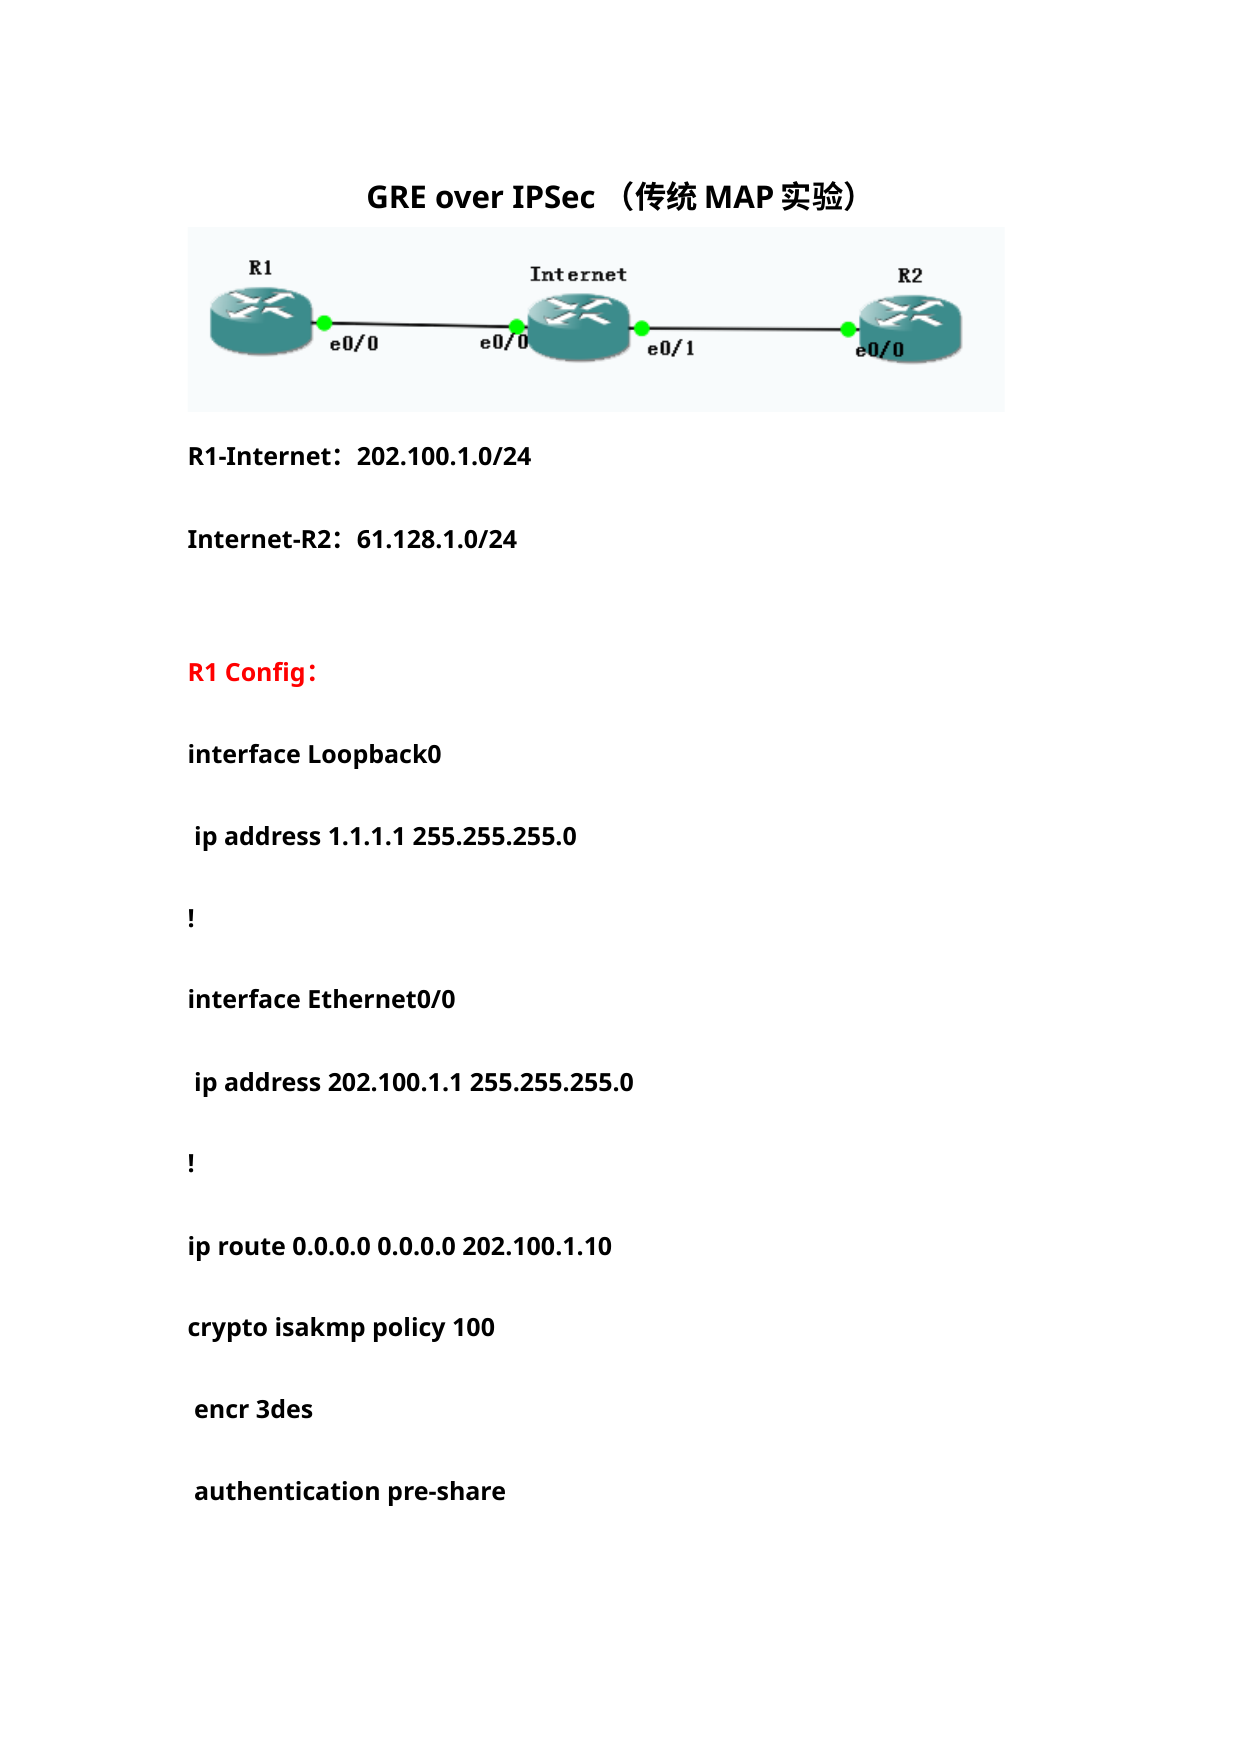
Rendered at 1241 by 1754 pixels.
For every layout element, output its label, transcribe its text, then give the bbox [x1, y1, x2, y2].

text GRE over IPSec （传统MAP实验） [187, 162, 1053, 227]
text ! [187, 885, 1053, 950]
text Internet-R2：61.128.1.0/24 [187, 505, 1053, 570]
text ip address 202.100.1.1 255.255.255.0 [187, 1049, 1053, 1114]
text ! [187, 1131, 1053, 1196]
text R1 Config： [187, 638, 1053, 703]
text authentication pre-share [187, 1459, 1053, 1524]
text encr 3des [187, 1377, 1053, 1442]
text R1-Internet：202.100.1.0/24 [187, 422, 1053, 487]
text interface Ethernet0/0 [187, 967, 1053, 1032]
text crypto isakmp policy 100 [187, 1295, 1053, 1360]
text ip address 1.1.1.1 255.255.255.0 [187, 803, 1053, 868]
picture [187, 227, 1005, 412]
text ip route 0.0.0.0 0.0.0.0 202.100.1.10 [187, 1213, 1053, 1278]
text interface Loopback0 [187, 721, 1053, 786]
